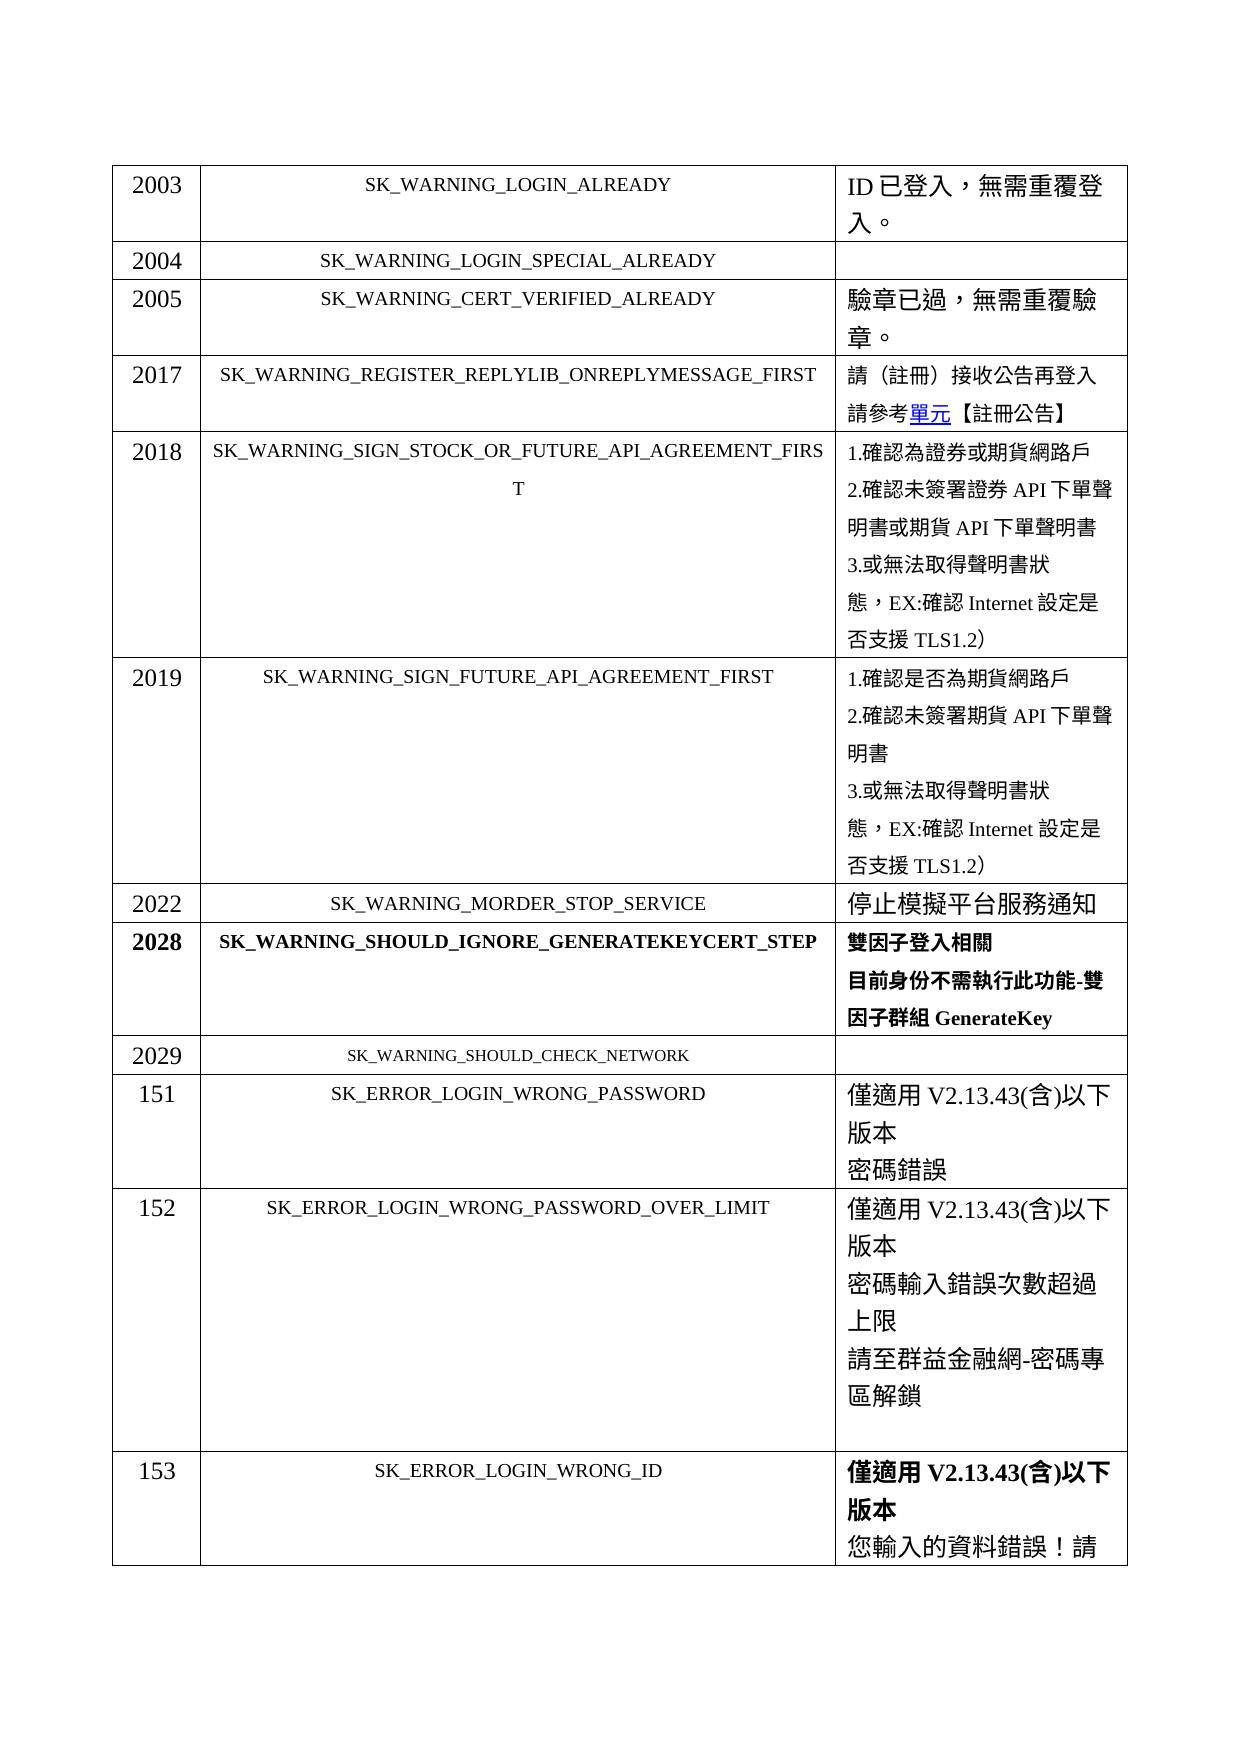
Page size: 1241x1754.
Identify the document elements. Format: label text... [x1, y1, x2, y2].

table_cell SK_WARNING_MORDER_STOP_SERVICE [201, 884, 835, 922]
table_cell [836, 1036, 1127, 1074]
table_cell 2022 [113, 884, 200, 922]
table_cell 2005 [113, 280, 200, 355]
table_cell 停止模擬平台服務通知 [836, 884, 1127, 922]
table_cell 152 [113, 1189, 200, 1451]
table_cell 1.確認為證券或期貨網路戶 2.確認未簽署證券API下單聲明書或期貨API下單聲明書 3.或無法取得聲明書狀態，EX:確認Internet設定是否支援 TLS1.2） [836, 432, 1127, 657]
table_cell 2017 [113, 356, 200, 431]
table_cell 雙因子登入相關 目前身份不需執行此功能-雙因子群組GenerateKey [836, 923, 1127, 1035]
table_cell 2029 [113, 1036, 200, 1074]
table_cell SK_WARNING_SIGN_FUTURE_API_AGREEMENT_FIRST [201, 658, 835, 883]
table_cell 1.確認是否為期貨網路戶 2.確認未簽署期貨API下單聲明書 3.或無法取得聲明書狀態，EX:確認Internet 設定是否支援TLS1.2） [836, 658, 1127, 883]
table_cell SK_WARNING_LOGIN_ALREADY [201, 166, 835, 241]
table_cell 2018 [113, 432, 200, 657]
table_cell SK_ERROR_LOGIN_WRONG_PASSWORD_OVER_LIMIT [201, 1189, 835, 1451]
table_cell ID已登入，無需重覆登入。 [836, 166, 1127, 241]
table_cell 2019 [113, 658, 200, 883]
table_cell SK_ERROR_LOGIN_WRONG_PASSWORD [201, 1075, 835, 1187]
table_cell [201, 1452, 835, 1564]
table_cell SK_WARNING_SIGN_STOCK_OR_FUTURE_API_AGREEMENT_FIRST [201, 432, 835, 657]
table_cell SK_WARNING_SHOULD_CHECK_NETWORK [201, 1036, 835, 1074]
table_cell 2003 [113, 166, 200, 241]
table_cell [836, 1452, 1127, 1564]
table_cell SK_WARNING_CERT_VERIFIED_ALREADY [201, 280, 835, 355]
table_cell 151 [113, 1075, 200, 1187]
table_cell SK_WARNING_SHOULD_IGNORE_GENERATEKEYCERT_STEP [201, 923, 835, 1035]
table_cell 153 [113, 1452, 200, 1564]
table_cell SK_WARNING_REGISTER_REPLYLIB_ONREPLYMESSAGE_FIRST [201, 356, 835, 431]
table_cell 僅適用V2.13.43(含)以下版本 密碼輸入錯誤次數超過上限 請至群益金融網-密碼專區解鎖 [836, 1189, 1127, 1451]
table_cell 驗章已過，無需重覆驗章。 [836, 280, 1127, 355]
table_cell 2028 [113, 923, 200, 1035]
table_cell 2004 [113, 242, 200, 279]
table_cell [836, 242, 1127, 279]
table_cell SK_WARNING_LOGIN_SPECIAL_ALREADY [201, 242, 835, 279]
table_cell 僅適用V2.13.43(含)以下版本 密碼錯誤 [836, 1075, 1127, 1187]
table_cell 請（註冊）接收公告再登入 請參考單元【註冊公告】 [836, 356, 1127, 431]
